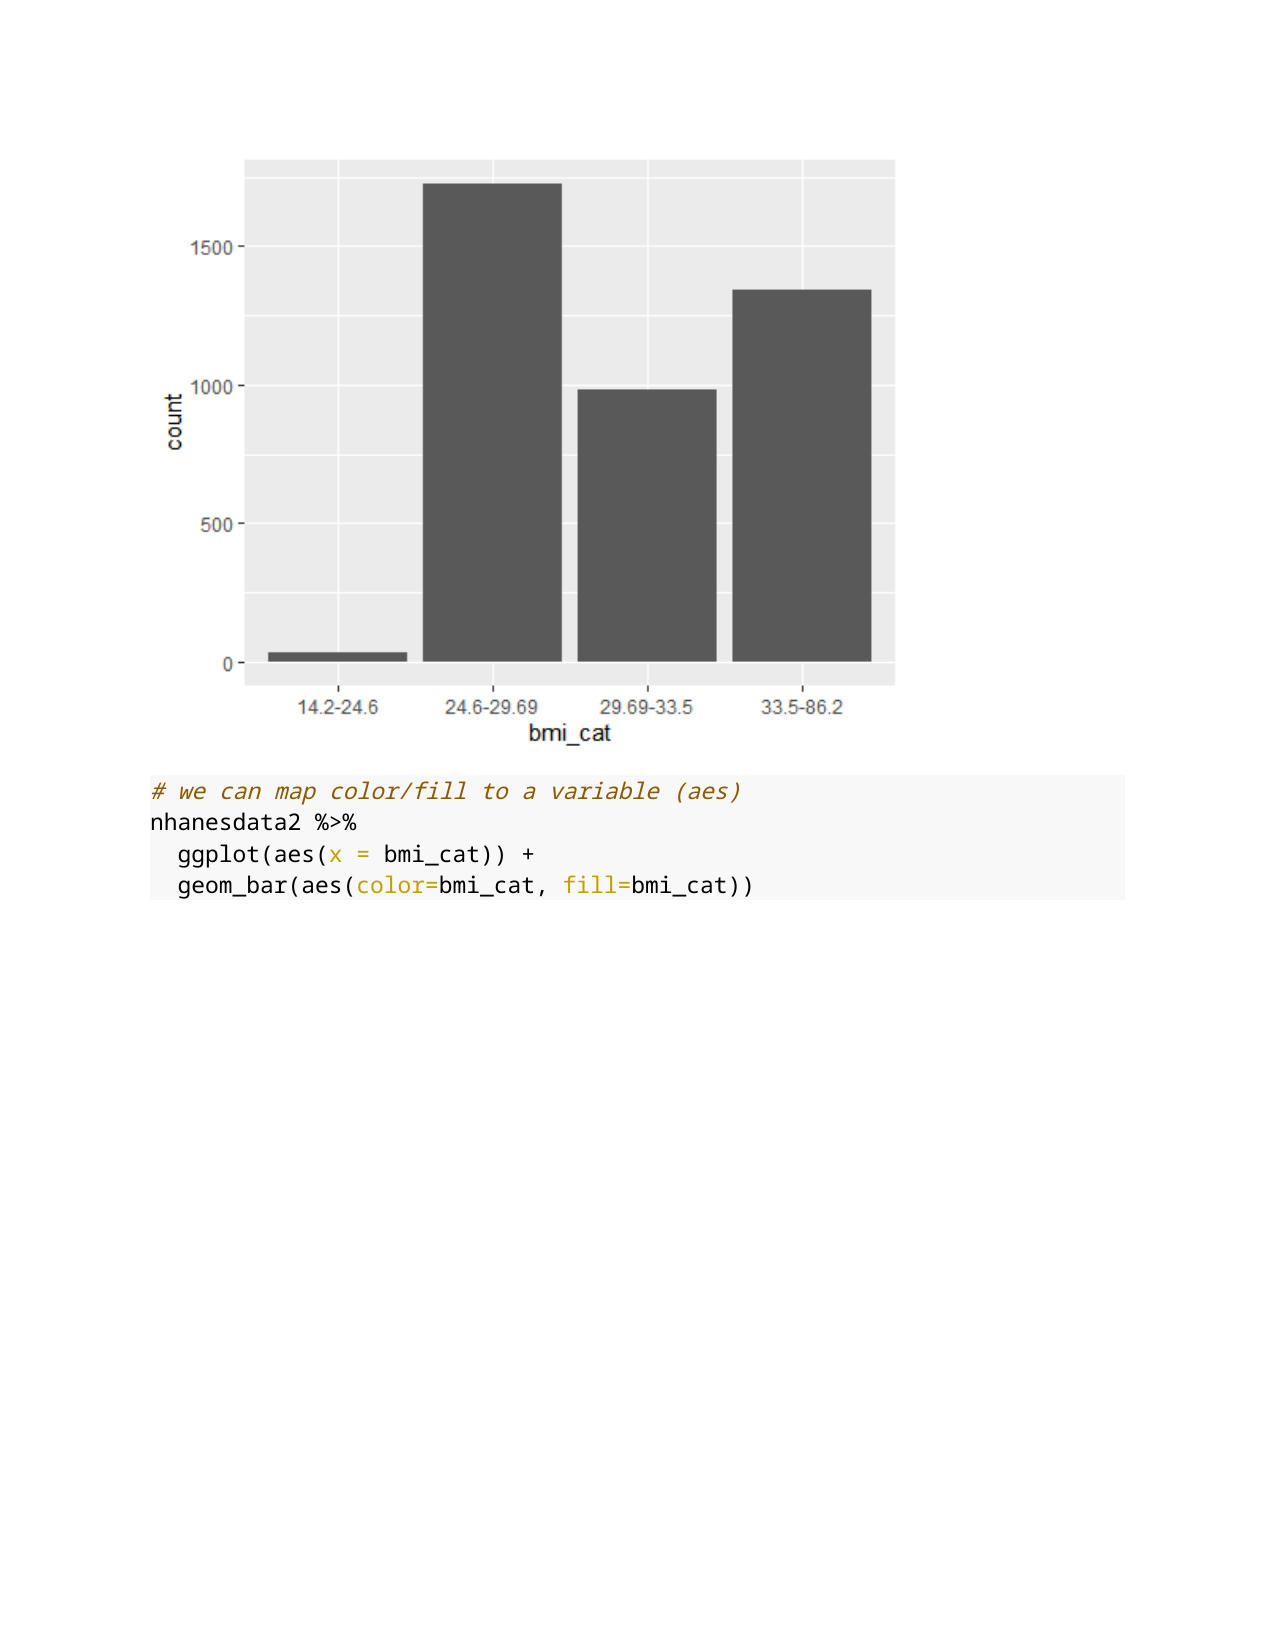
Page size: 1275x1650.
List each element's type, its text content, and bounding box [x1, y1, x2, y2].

picture [150, 150, 908, 757]
text # we can map color/fill to a variable (aes) nhanesdata2 %>% ggplot(aes(x = bmi_cat)) + geom_bar(aes(color=bmi_cat, fill=bmi_cat)) [356, 775, 1125, 900]
